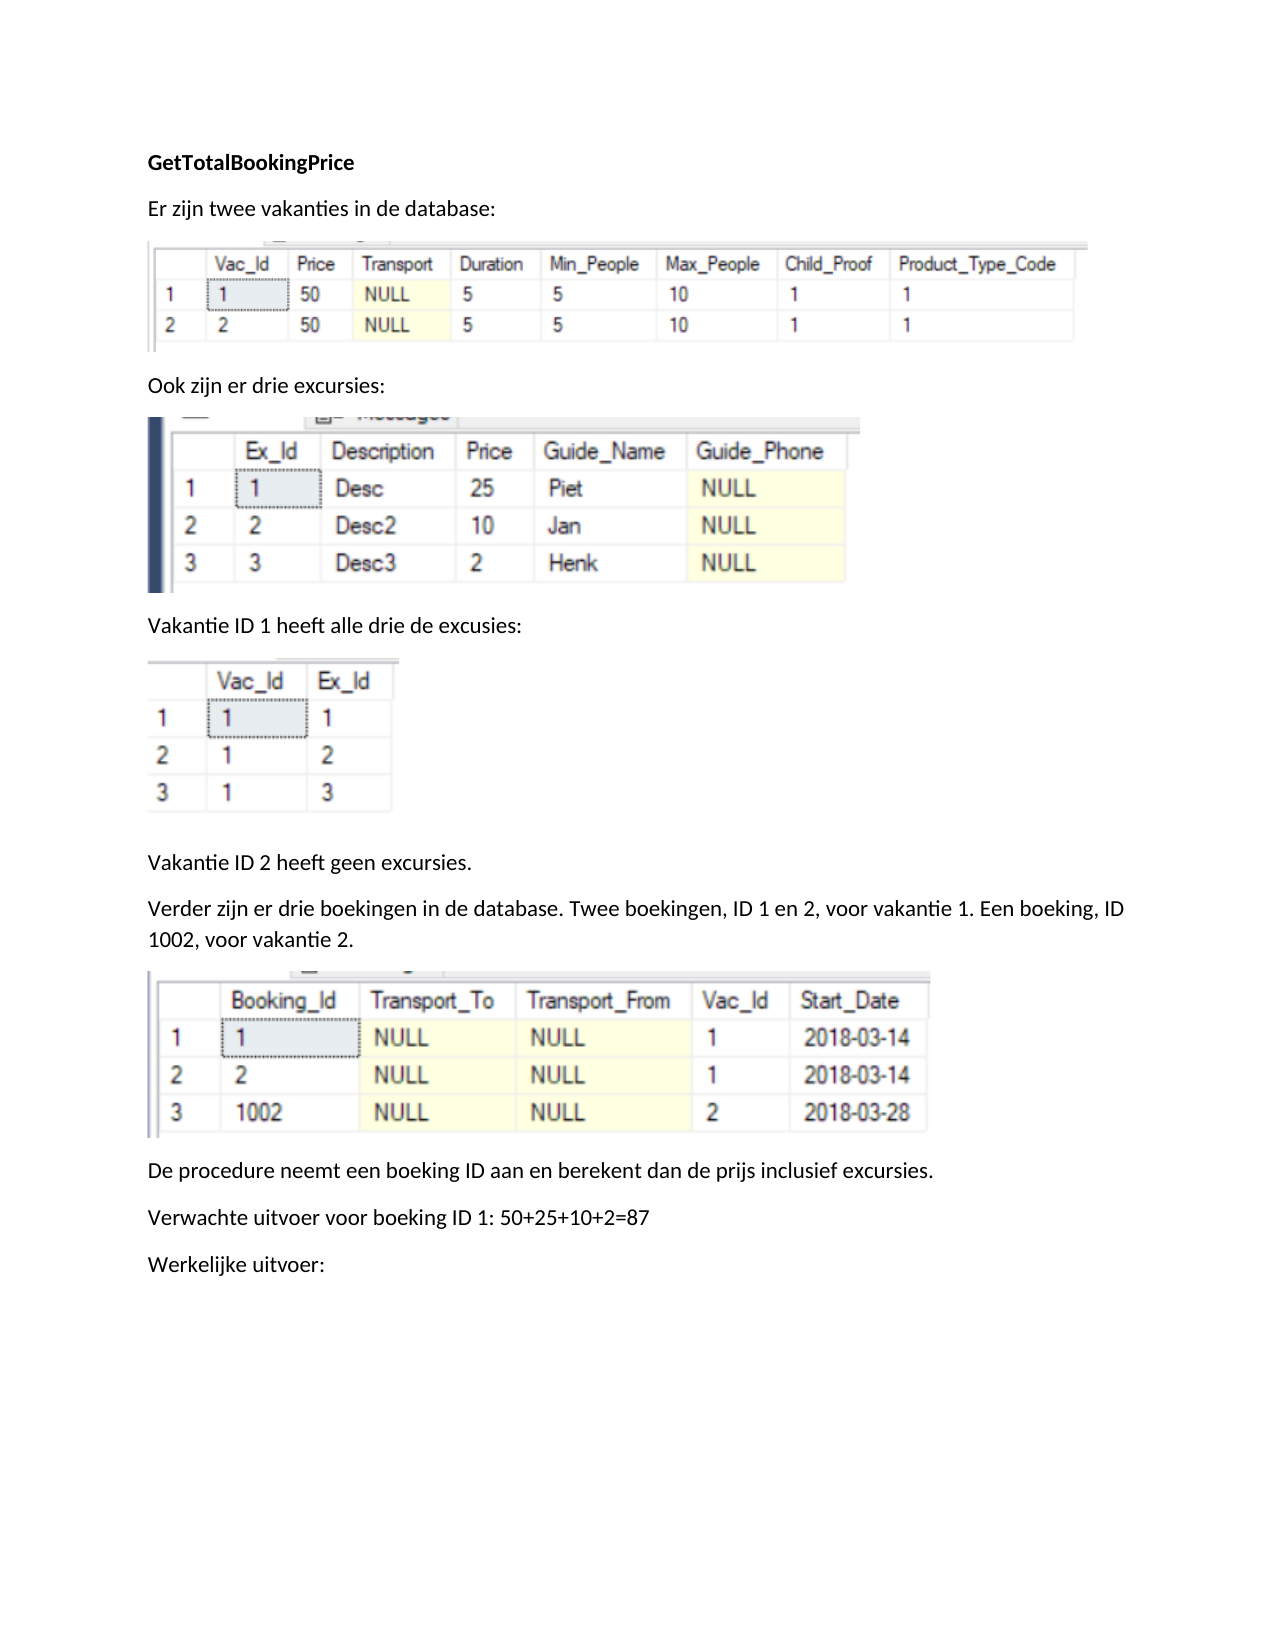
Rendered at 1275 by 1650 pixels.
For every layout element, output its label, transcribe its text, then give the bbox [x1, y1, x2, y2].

picture [147, 241, 1088, 352]
picture [147, 971, 931, 1138]
text Werkelijke uitvoer: [148, 1250, 1127, 1278]
text Verwachte uitvoer voor boeking ID 1: 50+25+10+2=87 [148, 1203, 1127, 1231]
text Ook zijn er drie excursies: [148, 371, 1127, 399]
text GetTotalBookingPrice [148, 148, 1127, 176]
text De procedure neemt een boeking ID aan en berekent dan de prijs inclusief excursies. [148, 1156, 1127, 1184]
text Vakantie ID 2 heeft geen excursies. [148, 848, 1127, 876]
text Er zijn twee vakanties in de database: [148, 194, 1127, 222]
text Verder zijn er drie boekingen in de database. Twee boekingen, ID 1 en 2, voor vakantie 1. Een boeking, ID 1002, voor vakantie 2. [148, 894, 1127, 953]
picture [147, 417, 860, 593]
picture [147, 658, 400, 829]
text Vakantie ID 1 heeft alle drie de excusies: [148, 612, 1127, 639]
